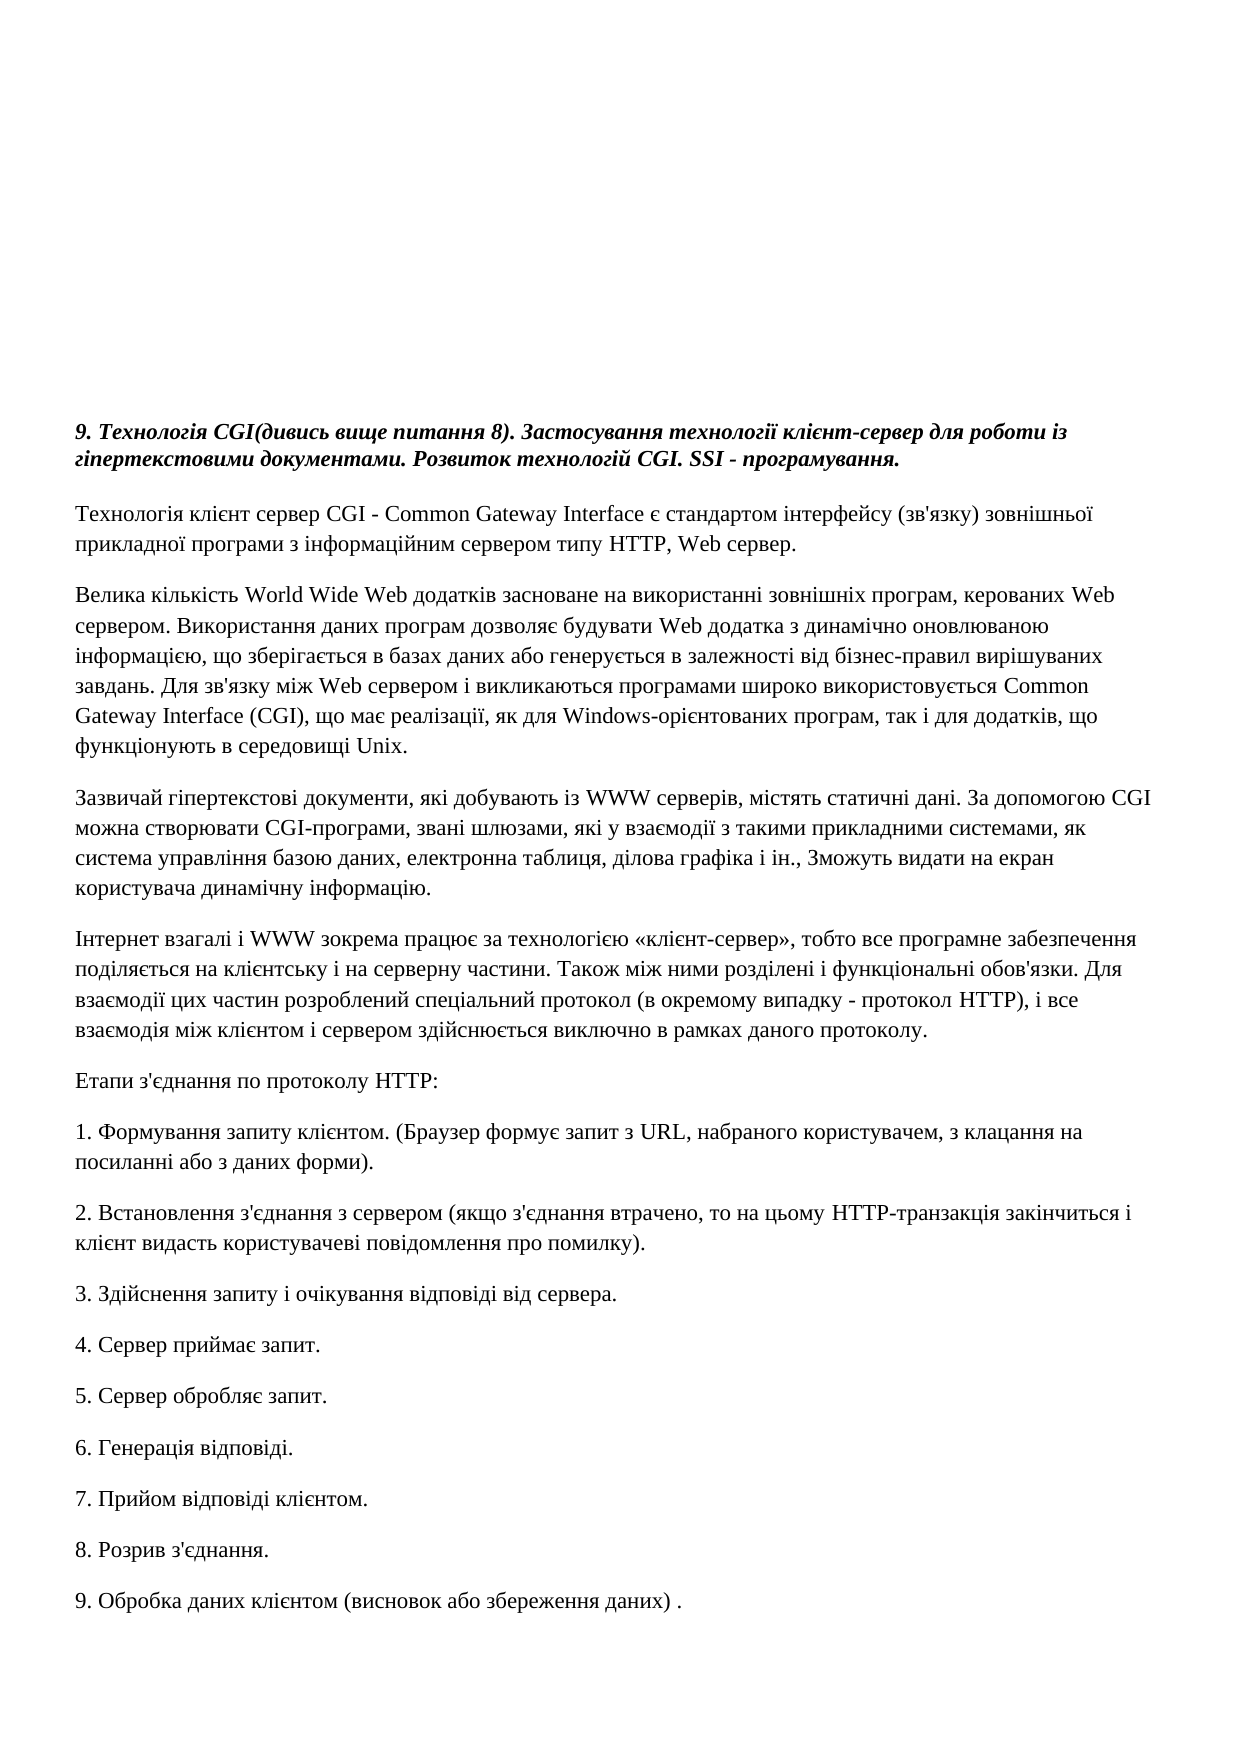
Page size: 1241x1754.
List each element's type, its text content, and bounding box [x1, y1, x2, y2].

text Етапи з'єднання по протоколу HTTP: [75, 1067, 1165, 1093]
text 3. Здійснення запиту і очікування відповіді від сервера. [75, 1280, 1165, 1307]
text 4. Сервер приймає запит. [75, 1331, 1165, 1358]
text 5. Сервер обробляє запит. [75, 1382, 1165, 1409]
text Інтернет взагалі і WWW зокрема працює за технологією «клієнт-сервер», тобто все програмне забезпечення поділяється на клієнтську і на серверну частини. Також між ними розділені і функціональні обов'язки. Для взаємодії цих частин розроблений спеціальний протокол (в окремому випадку - протокол HTTP), і все взаємодія між клієнтом і сервером здійснюється виключно в рамках даного протоколу. [75, 925, 1165, 1042]
text 6. Генерація відповіді. [75, 1433, 1165, 1460]
text 8. Розрив з'єднання. [75, 1536, 1165, 1562]
text Зазвичай гіпертекстові документи, які добувають із WWW серверів, містять статичні дані. За допомогою CGI можна створювати CGI-програми, звані шлюзами, які у взаємодії з такими прикладними системами, як система управління базою даних, електронна таблиця, ділова графіка і ін., Зможуть видати на екран користувача динамічну інформацію. [75, 783, 1165, 901]
text 1. Формування запиту клієнтом. (Браузер формує запит з URL, набраного користувачем, з клацання на посиланні або з даних форми). [75, 1118, 1165, 1174]
text 9. Обробка даних клієнтом (висновок або збереження даних) . [75, 1587, 1165, 1613]
text Велика кількість World Wide Web додатків засноване на використанні зовнішніх програм, керованих Web сервером. Використання даних програм дозволяє будувати Web додатка з динамічно оновлюваною інформацією, що зберігається в базах даних або генерується в залежності від бізнес-правил вирішуваних завдань. Для зв'язку між Web сервером і викликаються програмами широко використовується Common Gateway Interface (CGI), що має реалізації, як для Windows-орієнтованих програм, так і для додатків, що функціонують в середовищі Unix. [75, 581, 1165, 759]
text 7. Прийом відповіді клієнтом. [75, 1484, 1165, 1511]
subtitle 9. Технологія CGI(дивись вище питання 8). Застосування технології клієнт-сервер для роботи із гіпертекстовими документами. Розвиток технологій CGI. SSI - програмування. [75, 418, 1165, 471]
text Технологія клієнт сервер CGI - Common Gateway Interface є стандартом інтерфейсу (зв'язку) зовнішньої прикладної програми з інформаційним сервером типу HTTP, Web сервер. [75, 500, 1165, 557]
text 2. Встановлення з'єднання з сервером (якщо з'єднання втрачено, то на цьому HTTP-транзакція закінчиться і клієнт видасть користувачеві повідомлення про помилку). [75, 1199, 1165, 1256]
